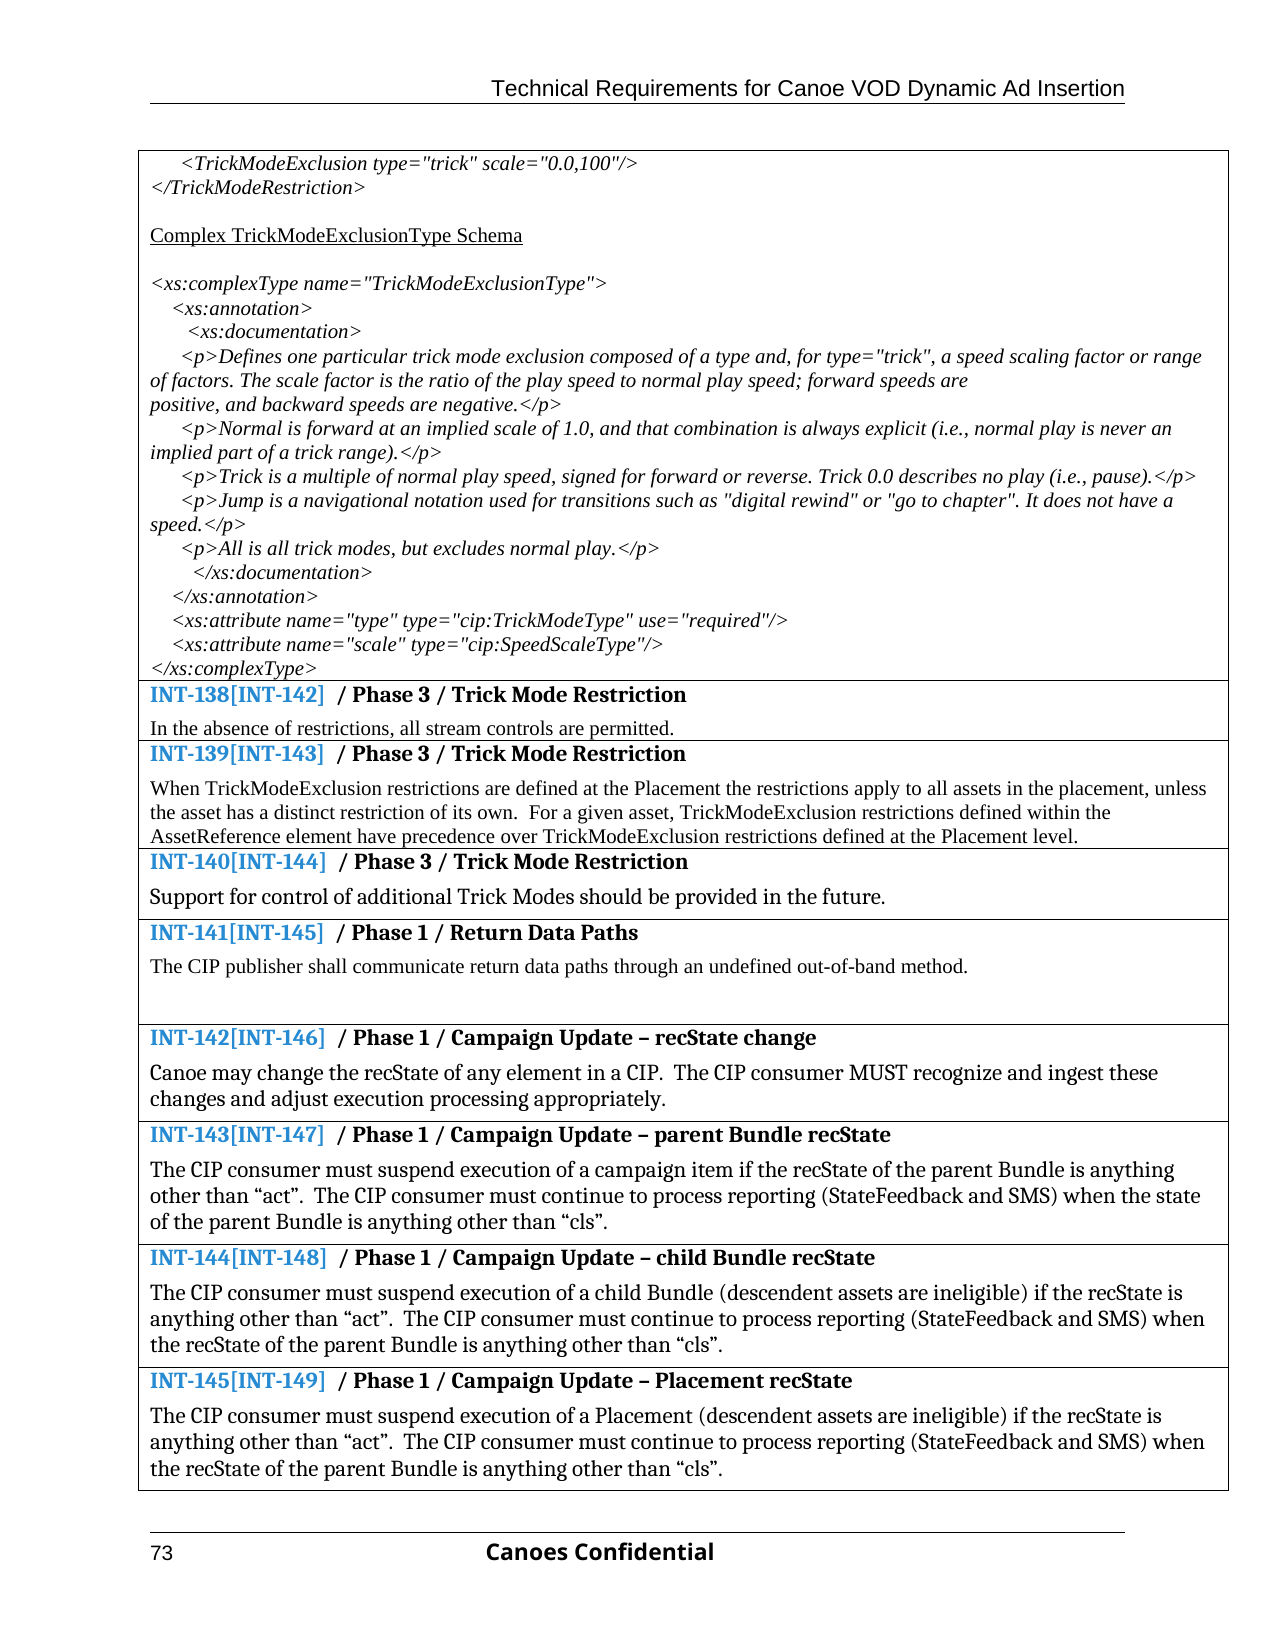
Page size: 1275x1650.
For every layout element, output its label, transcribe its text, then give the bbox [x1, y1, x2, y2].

table_cell / Phase 3 / Trick Mode Restriction When TrickModeExclusion restrictions are defined at the Placement the restrictions apply to all assets in the placement, unless the asset has a distinct restriction of its own. For a given asset, TrickModeExclusion restrictions defined within the AssetReference element have precedence over TrickModeExclusion restrictions defined at the Placement level. [139, 741, 1228, 848]
table_cell / Phase 1 / Campaign Update – recState change Canoe may change the recState of any element in a CIP. The CIP consumer MUST recognize and ingest these changes and adjust execution processing appropriately. [139, 1025, 1228, 1121]
table_cell / Phase 1 / Campaign Update – Placement recState The CIP consumer must suspend execution of a Placement (descendent assets are ineligible) if the recState is anything other than “act”. The CIP consumer must continue to process reporting (StateFeedback and SMS) when the recState of the parent Bundle is anything other than “cls”. [139, 1368, 1228, 1490]
table_cell / Phase 1 / Return Data Paths The CIP publisher shall communicate return data paths through an undefined out-of-band method. [139, 920, 1228, 1024]
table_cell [139, 151, 1228, 680]
table_cell / Phase 3 / Trick Mode Restriction Support for control of additional Trick Modes should be provided in the future. [139, 849, 1228, 918]
table_cell / Phase 3 / Trick Mode Restriction In the absence of restrictions, all stream controls are permitted. [139, 681, 1228, 740]
table_cell / Phase 1 / Campaign Update – child Bundle recState The CIP consumer must suspend execution of a child Bundle (descendent assets are ineligible) if the recState is anything other than “act”. The CIP consumer must continue to process reporting (StateFeedback and SMS) when the recState of the parent Bundle is anything other than “cls”. [139, 1245, 1228, 1367]
table_cell / Phase 1 / Campaign Update – parent Bundle recState The CIP consumer must suspend execution of a campaign item if the recState of the parent Bundle is anything other than “act”. The CIP consumer must continue to process reporting (StateFeedback and SMS) when the state of the parent Bundle is anything other than “cls”. [139, 1122, 1228, 1244]
